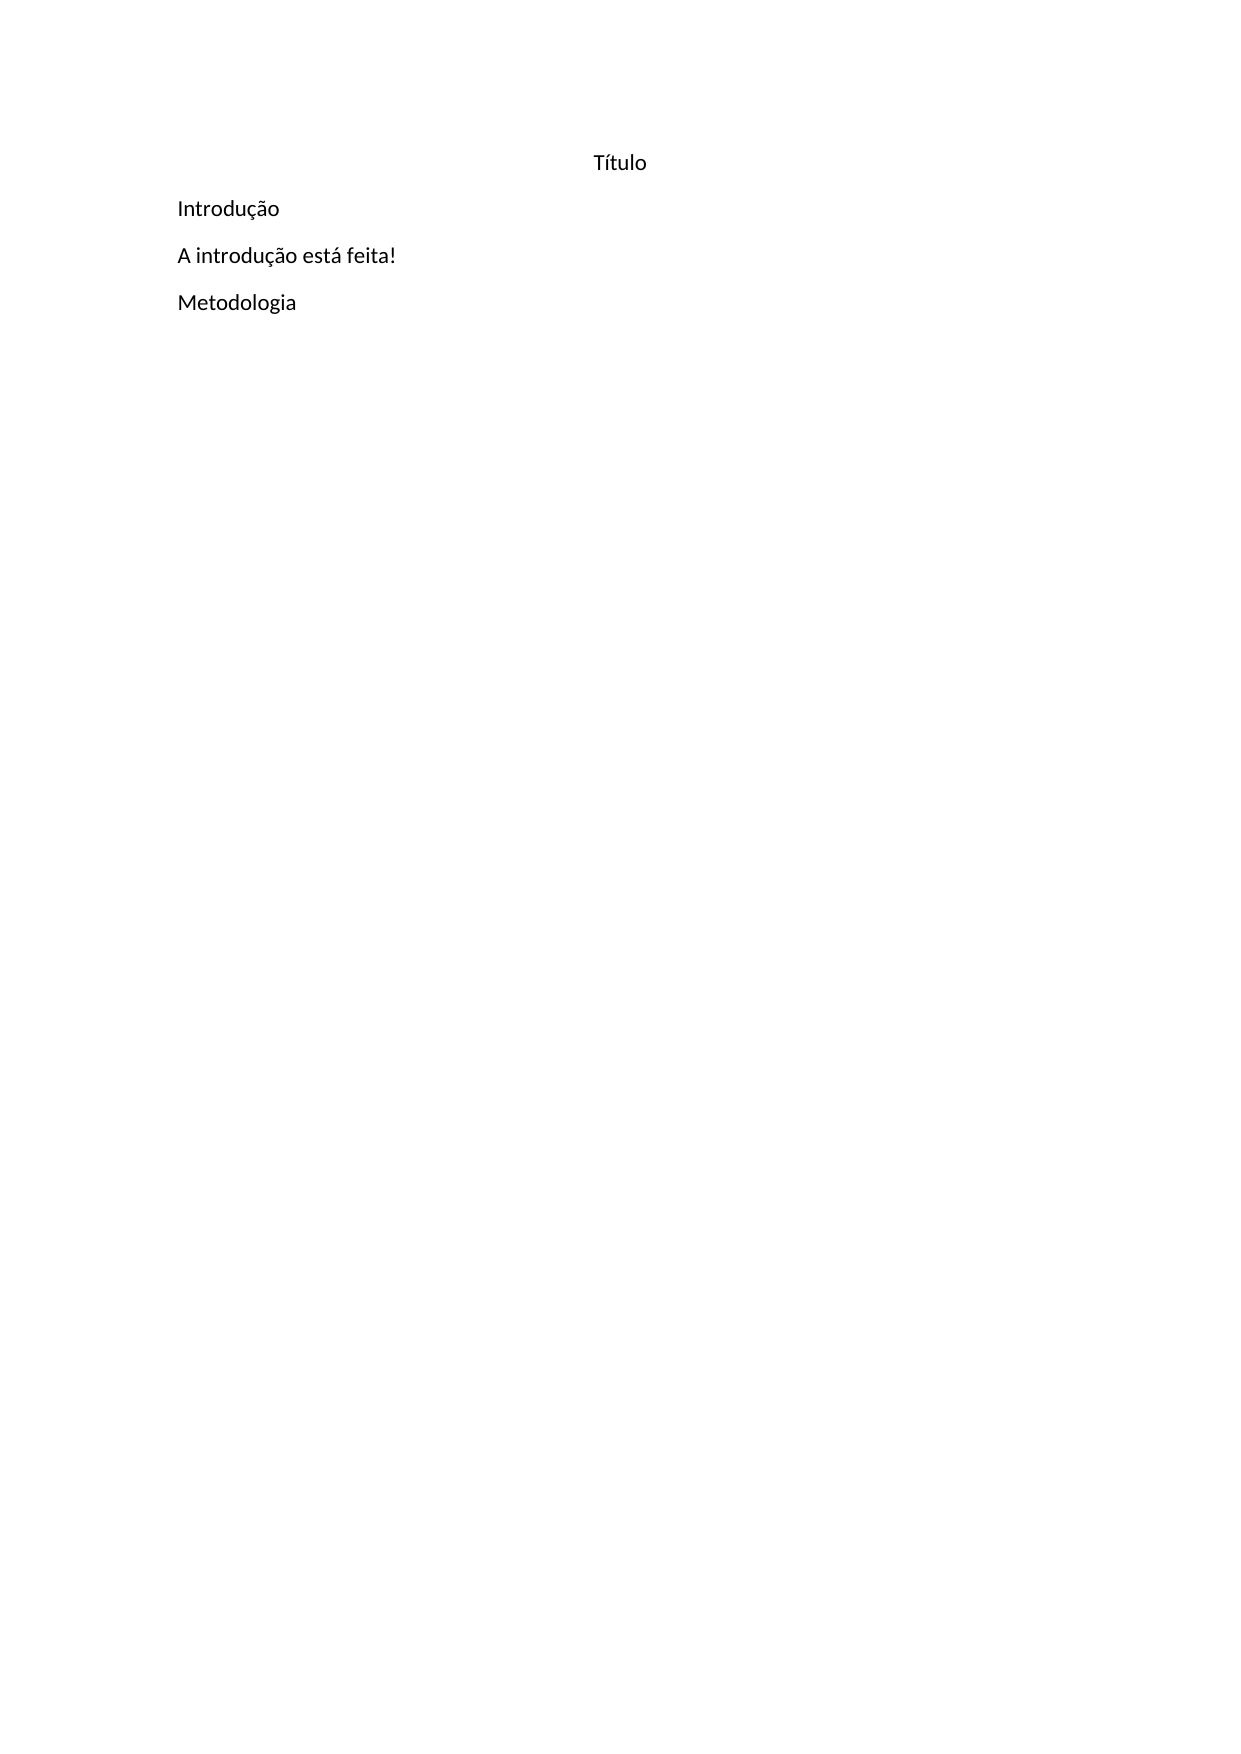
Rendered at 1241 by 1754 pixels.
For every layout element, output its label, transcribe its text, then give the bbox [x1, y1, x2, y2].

text Introdução [177, 194, 1063, 222]
text Metodologia [177, 288, 1063, 316]
text Título [177, 148, 1063, 176]
text A introdução está feita! [177, 241, 1063, 269]
